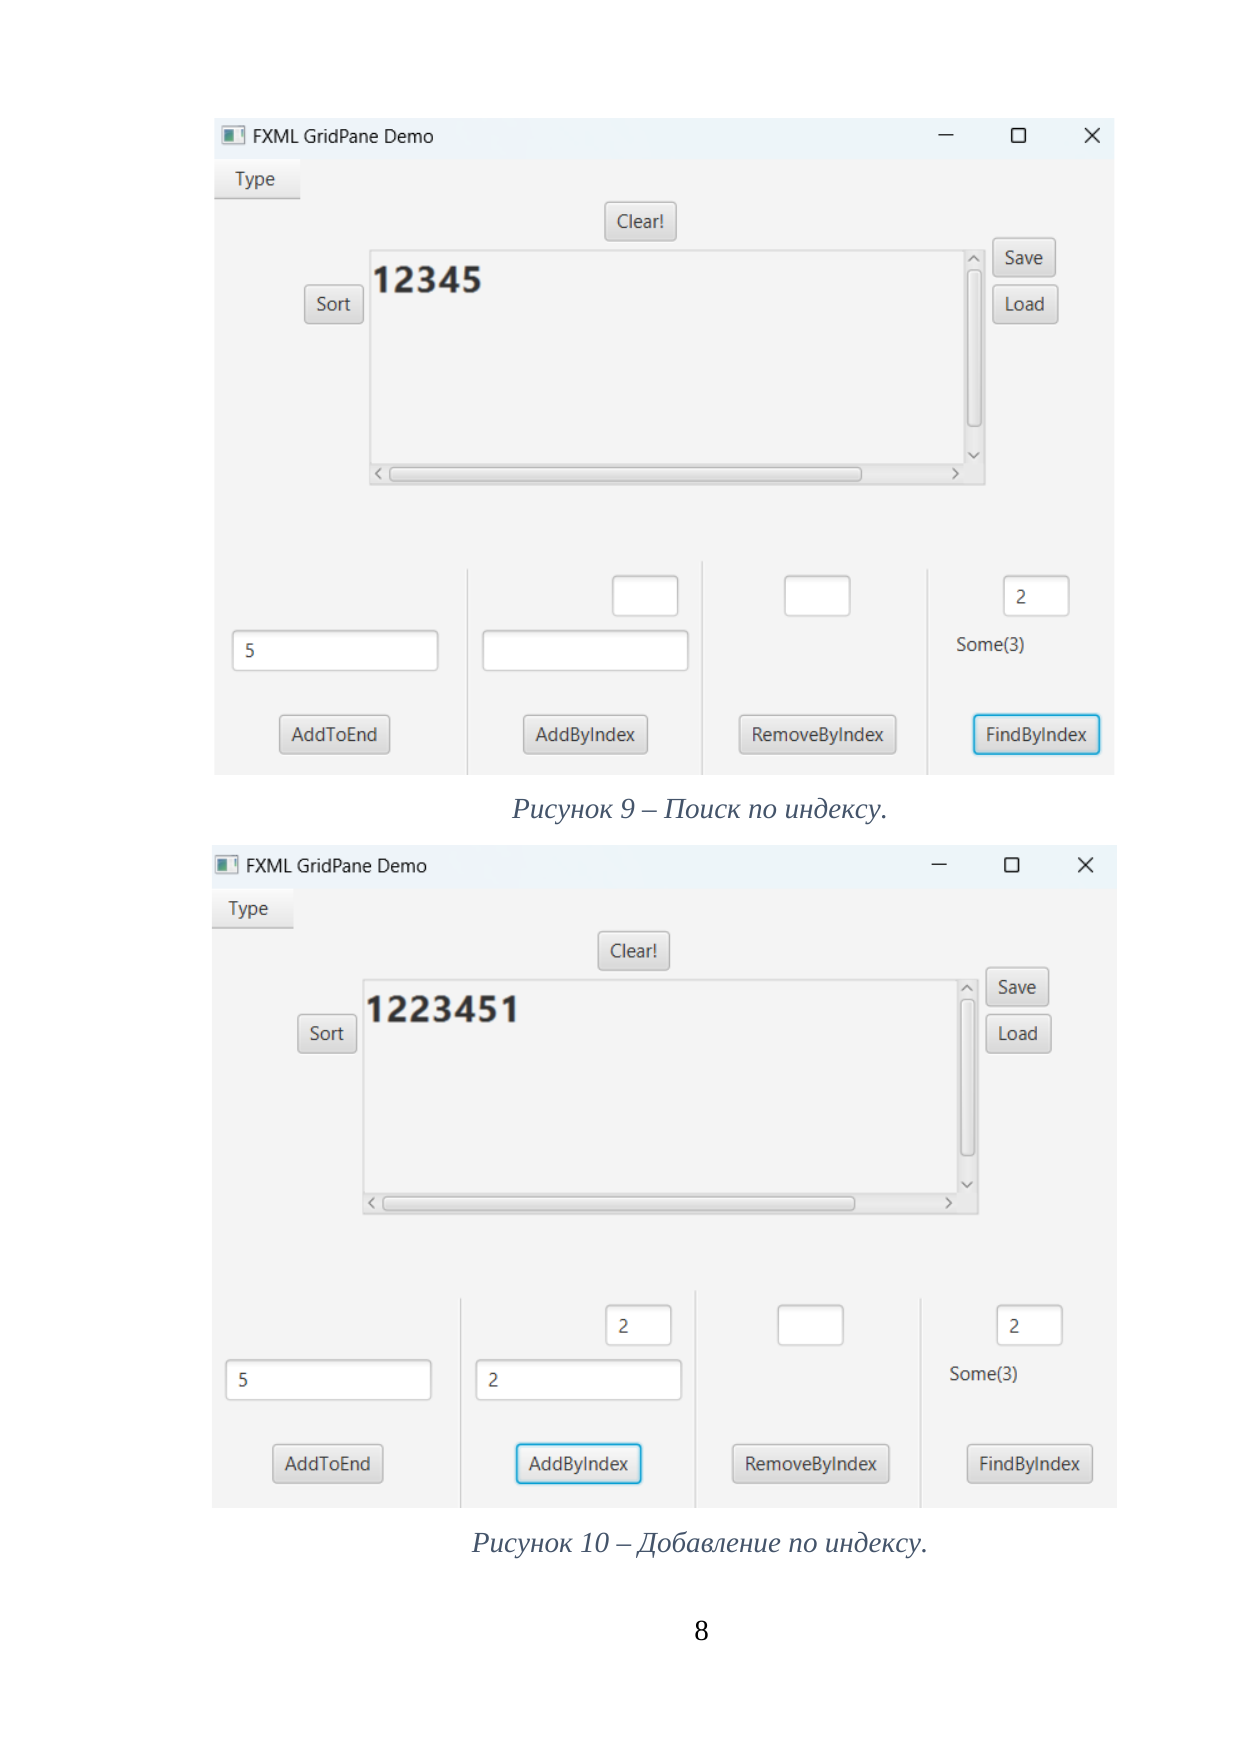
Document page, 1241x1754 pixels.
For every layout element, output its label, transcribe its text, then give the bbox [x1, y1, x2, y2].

text Рисунок 9 – Поиск по индексу. [177, 791, 1152, 825]
text Рисунок 10 – Добавление по индексу. [177, 1525, 1152, 1558]
picture [211, 845, 1117, 1508]
picture [214, 118, 1115, 775]
